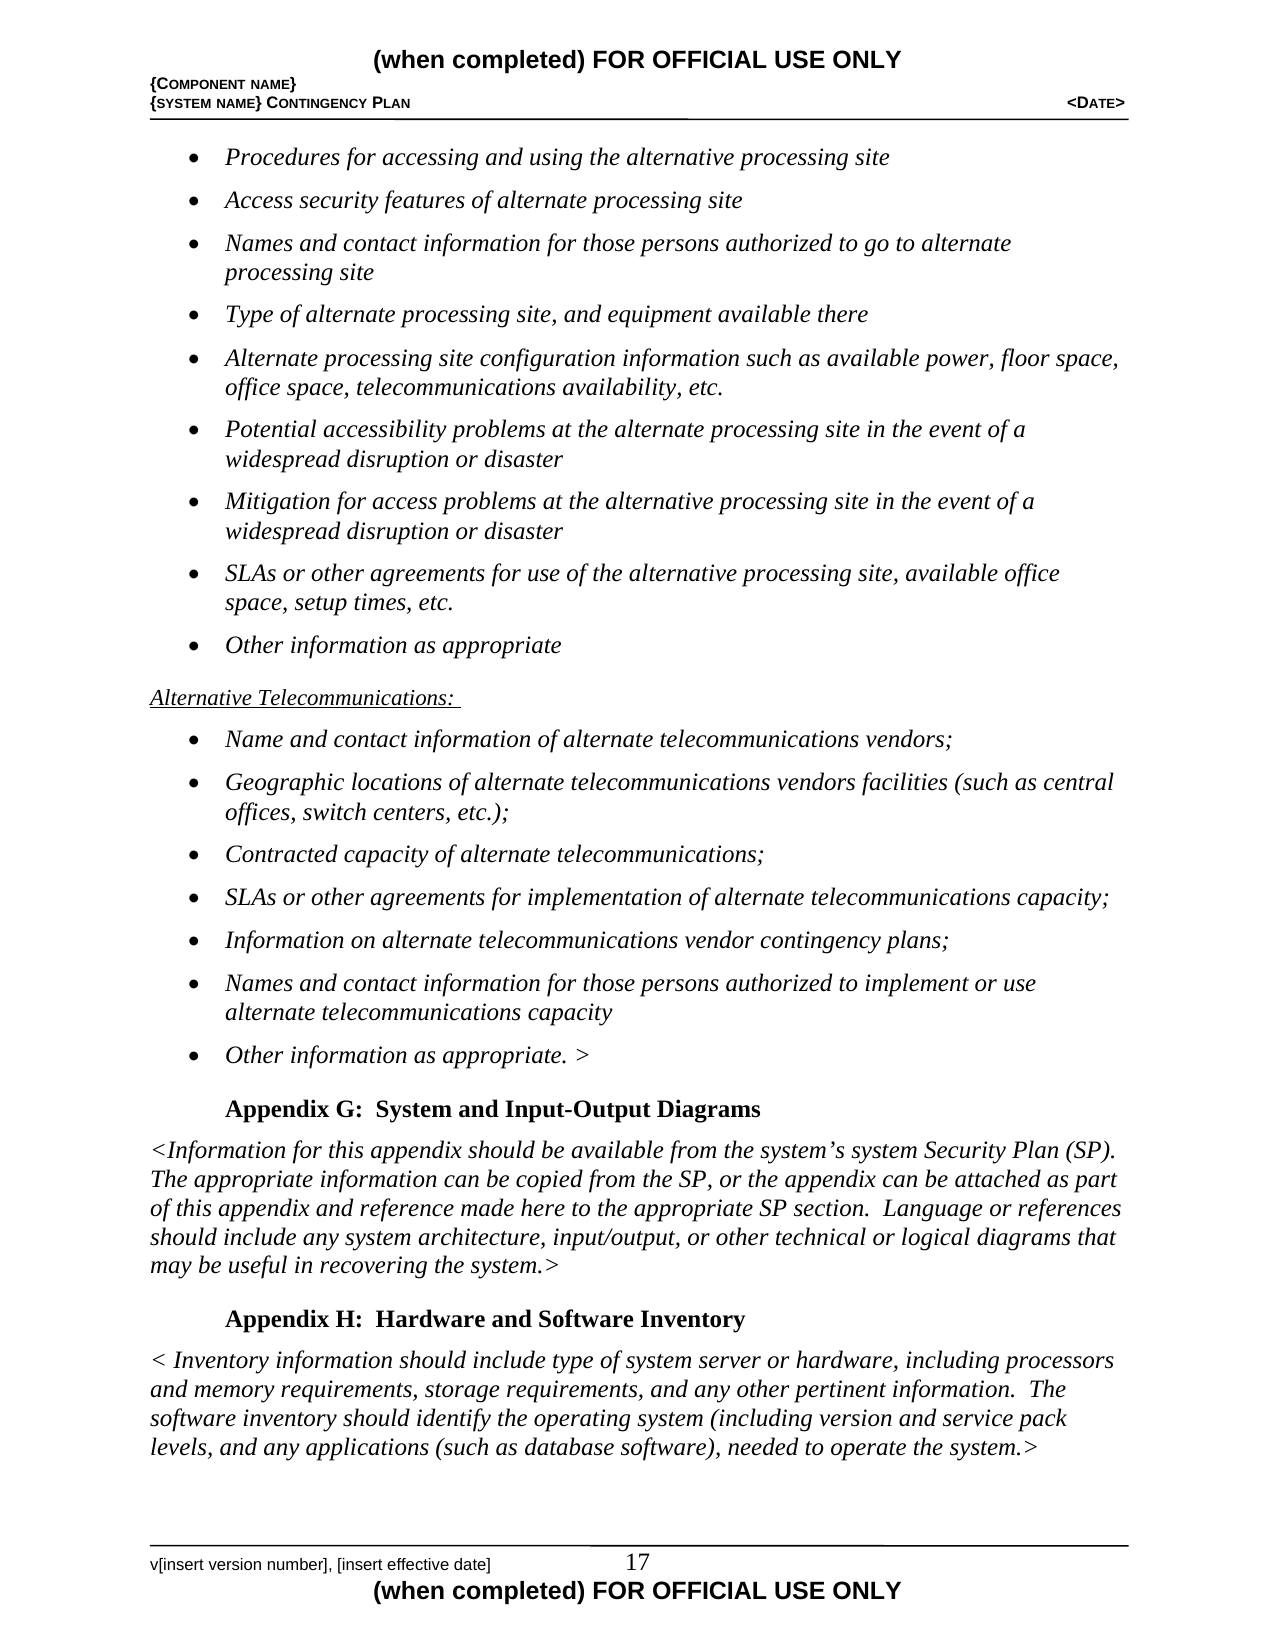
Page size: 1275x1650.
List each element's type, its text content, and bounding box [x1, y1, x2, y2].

list SLAs or other agreements for implementation of alternate telecommunications capacity; [187, 881, 1125, 911]
list Mitigation for access problems at the alternative processing site in the event of a widespread disruption or disaster [187, 485, 1125, 544]
list Access security features of alternate processing site [187, 184, 1125, 214]
text <Information for this appendix should be available from the system’s system Security Plan (SP). The appropriate information can be copied from the SP, or the appendix can be attached as part of this appendix and reference made here to the appropriate SP section. Language or references should include any system architecture, input/output, or other technical or logical diagrams that may be useful in recovering the system.> [150, 1136, 1125, 1279]
list Geographic locations of alternate telecommunications vendors facilities (such as central offices, switch centers, etc.); [187, 766, 1125, 825]
list SLAs or other agreements for use of the alternative processing site, available office space, setup times, etc. [187, 557, 1125, 616]
text < Inventory information should include type of system server or hardware, including processors and memory requirements, storage requirements, and any other pertinent information. The software inventory should identify the operating system (including version and service pack levels, and any applications (such as database software), needed to operate the system.> [150, 1346, 1125, 1461]
subtitle Appendix H: Hardware and Software Inventory [225, 1304, 1125, 1333]
list Names and contact information for those persons authorized to go to alternate processing site [187, 227, 1125, 286]
list Other information as appropriate. > [187, 1039, 1125, 1069]
list Name and contact information of alternate telecommunications vendors; [187, 723, 1125, 754]
list Information on alternate telecommunications vendor contingency plans; [187, 924, 1125, 954]
text Alternative Telecommunications: [150, 684, 1125, 711]
list Type of alternate processing site, and equipment available there [187, 299, 1125, 329]
subtitle Appendix G: System and Input-Output Diagrams [225, 1094, 1125, 1123]
list Contracted capacity of alternate telecommunications; [187, 838, 1125, 868]
list Names and contact information for those persons authorized to implement or use alternate telecommunications capacity [187, 967, 1125, 1026]
list Procedures for accessing and using the alternative processing site [187, 141, 1125, 171]
list Alternate processing site configuration information such as available power, floor space, office space, telecommunications availability, etc. [187, 342, 1125, 401]
list Potential accessibility problems at the alternate processing site in the event of a widespread disruption or disaster [187, 413, 1125, 473]
list Other information as appropriate [187, 629, 1125, 659]
